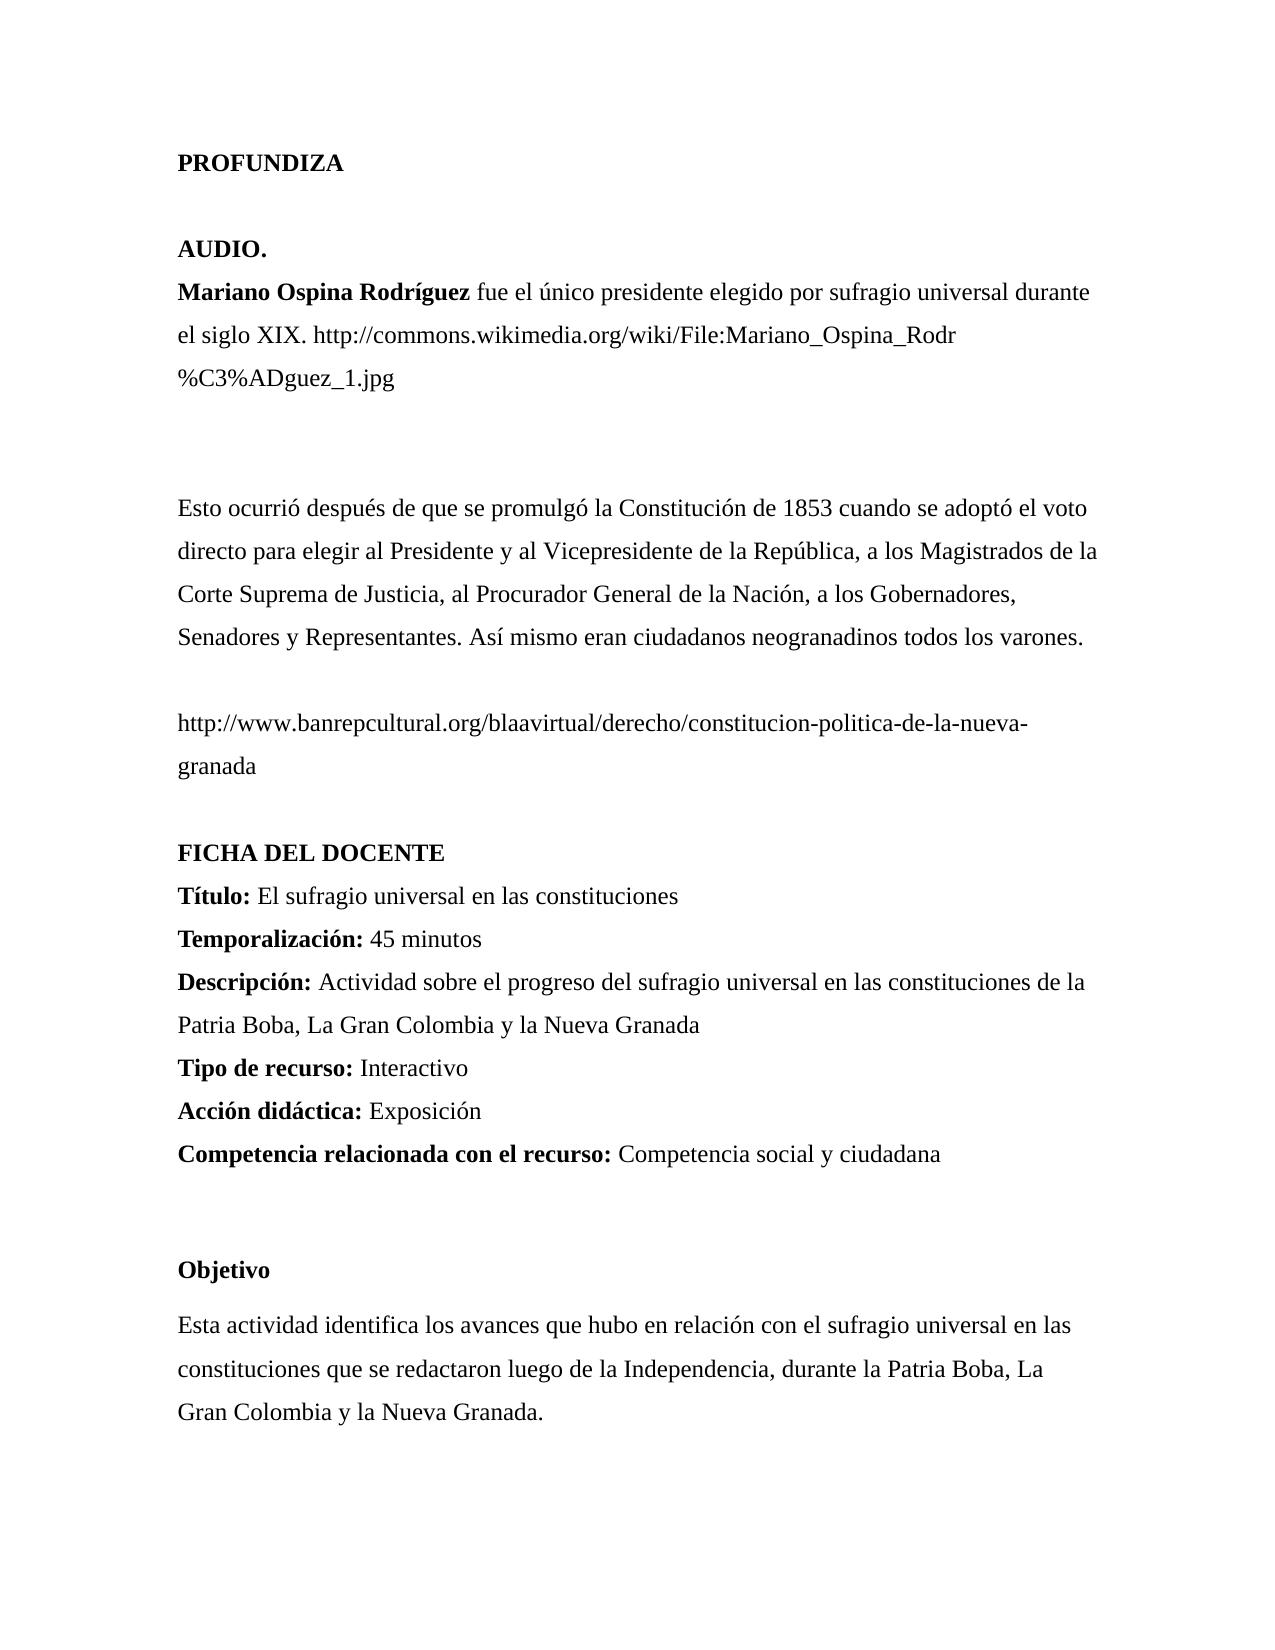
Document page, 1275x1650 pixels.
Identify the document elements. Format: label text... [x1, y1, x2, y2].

text Objetivo [177, 1255, 1098, 1284]
text http://www.banrepcultural.org/blaavirtual/derecho/constitucion-politica-de-la-nueva-granada [177, 708, 1098, 780]
text PROFUNDIZA [177, 148, 1098, 176]
text Temporalización: 45 minutos [177, 924, 1098, 953]
text FICHA DEL DOCENTE [177, 838, 1098, 866]
text Esta actividad identifica los avances que hubo en relación con el sufragio universal en las constituciones que se redactaron luego de la Independencia, durante la Patria Boba, La Gran Colombia y la Nueva Granada. [177, 1311, 1098, 1426]
text Competencia relacionada con el recurso: Competencia social y ciudadana [177, 1139, 1098, 1168]
text Tipo de recurso: Interactivo [177, 1053, 1098, 1082]
text Título: El sufragio universal en las constituciones [177, 881, 1098, 909]
text Acción didáctica: Exposición [177, 1096, 1098, 1125]
text Descripción: Actividad sobre el progreso del sufragio universal en las constituciones de la Patria Boba, La Gran Colombia y la Nueva Granada [177, 967, 1098, 1039]
text Mariano Ospina Rodríguez fue el único presidente elegido por sufragio universal durante el siglo XIX. http://commons.wikimedia.org/wiki/File:Mariano_Ospina_Rodr%C3%ADguez_1.jpg [177, 277, 1098, 392]
text AUDIO. [177, 234, 1098, 263]
text Esto ocurrió después de que se promulgó la Constitución de 1853 cuando se adoptó el voto directo para elegir al Presidente y al Vicepresidente de la República, a los Magistrados de la Corte Suprema de Justicia, al Procurador General de la Nación, a los Gobernadores, Senadores y Representantes. Así mismo eran ciudadanos neogranadinos todos los varones. [177, 493, 1098, 651]
